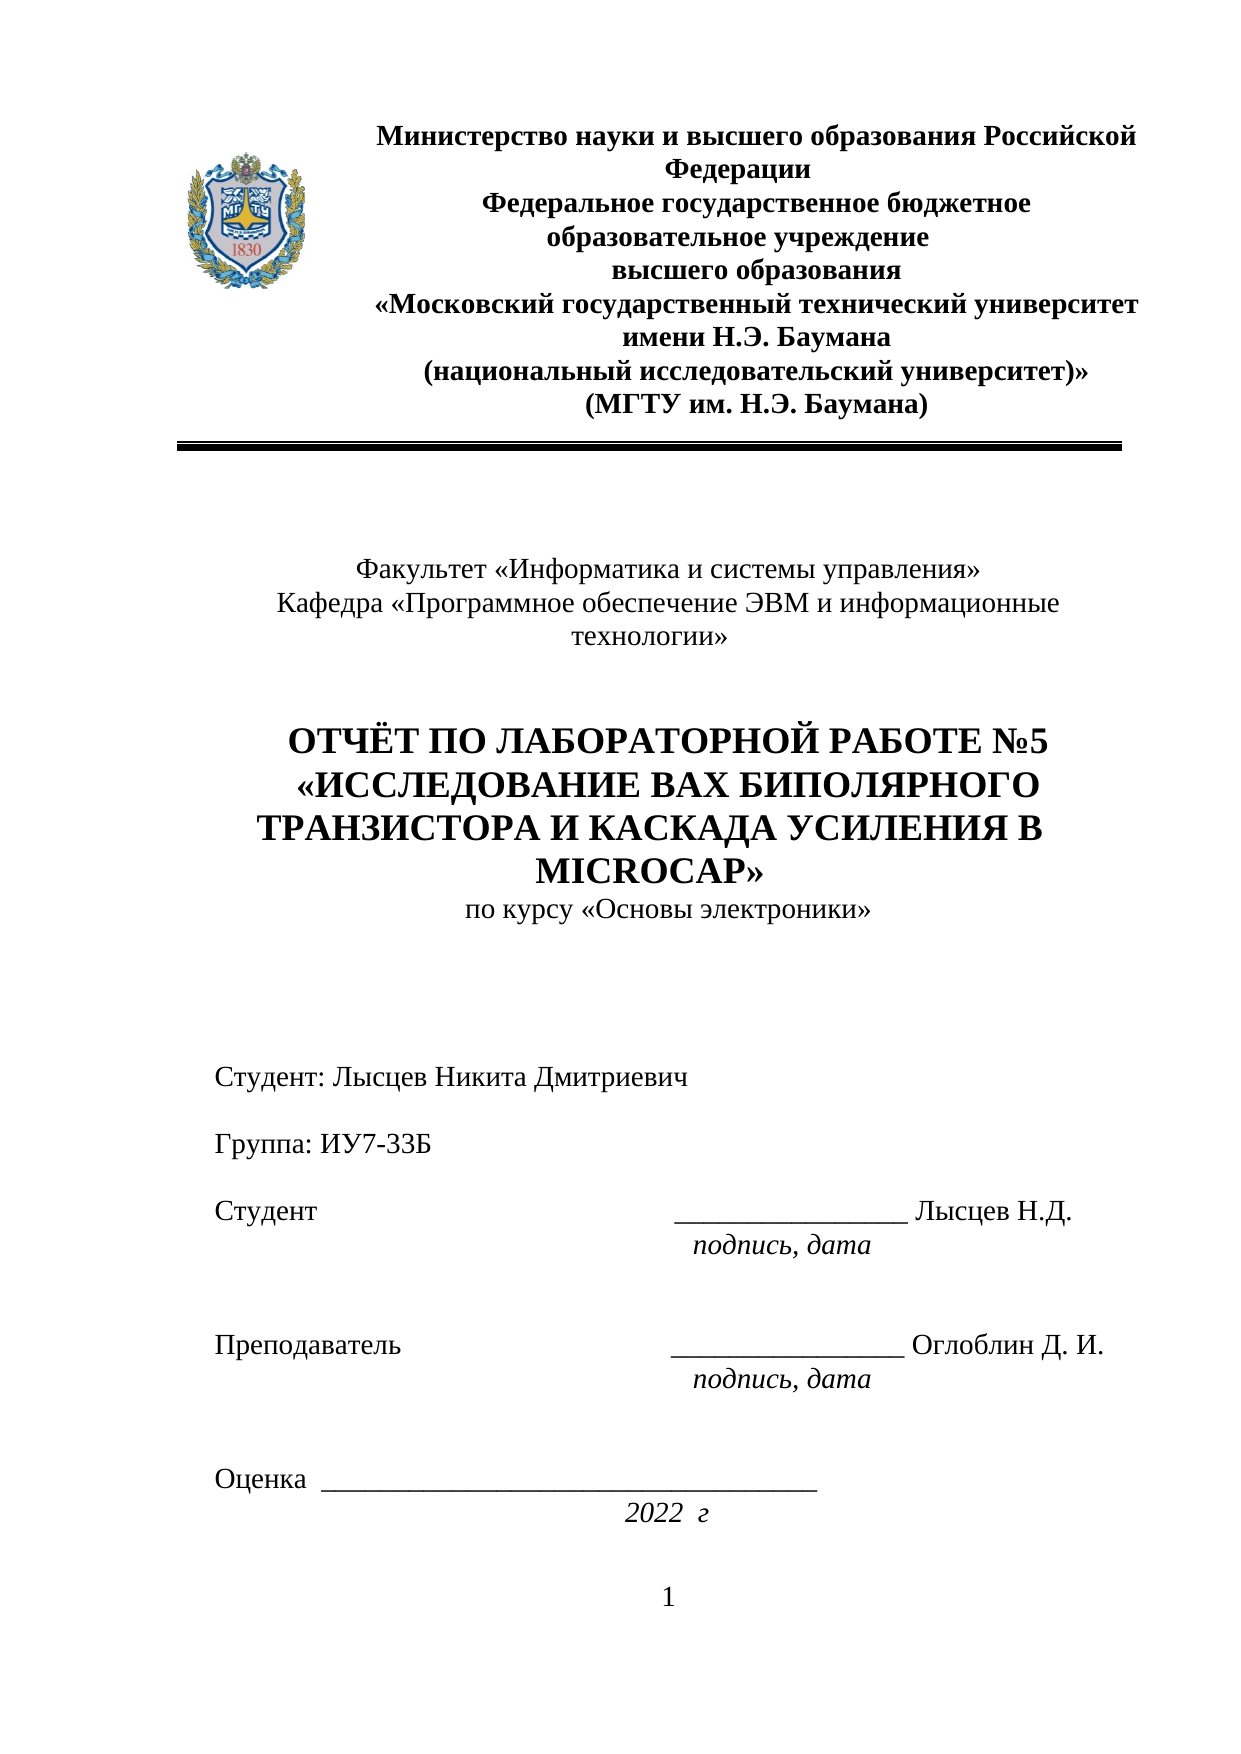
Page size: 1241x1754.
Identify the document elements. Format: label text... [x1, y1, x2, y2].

text Оценка __________________________________ [177, 1462, 1122, 1495]
text подпись, дата [251, 1227, 1063, 1260]
text Факультет «Информатика и системы управления» [177, 551, 1122, 585]
text Кафедра «Программное обеспечение ЭВМ и информационные технологии» [177, 585, 1122, 652]
text «ИССЛЕДОВАНИЕ ВАХ БИПОЛЯРНОГО ТРАНЗИСТОРА И КАСКАДА УСИЛЕНИЯ В MICROCAP» [177, 762, 1122, 891]
text Преподаватель ________________ Оглоблин Д. И. [177, 1327, 1122, 1361]
text подпись, дата [251, 1361, 1063, 1394]
text по курсу «Основы электроники» [177, 891, 1122, 925]
text Группа: ИУ7-33Б [177, 1126, 1122, 1160]
text ОТЧЁТ ПО ЛАБОРАТОРНОЙ РАБОТЕ №5 [177, 719, 1122, 762]
text Студент ________________ Лысцев Н.Д. [177, 1193, 1122, 1227]
text Студент: Лысцев Никита Дмитриевич [177, 1059, 1122, 1093]
text 2022 г [177, 1495, 1122, 1529]
table_header [177, 118, 322, 420]
table_header Министерство науки и высшего образования Российской Федерации Федеральное государственное бюджетное образовательное учреждение высшего образования «Московский государственный технический университет имени Н.Э. Баумана (национальный исследовательский университет)» (МГТУ им. Н.Э. Баумана) [322, 118, 1154, 420]
picture [186, 152, 305, 287]
